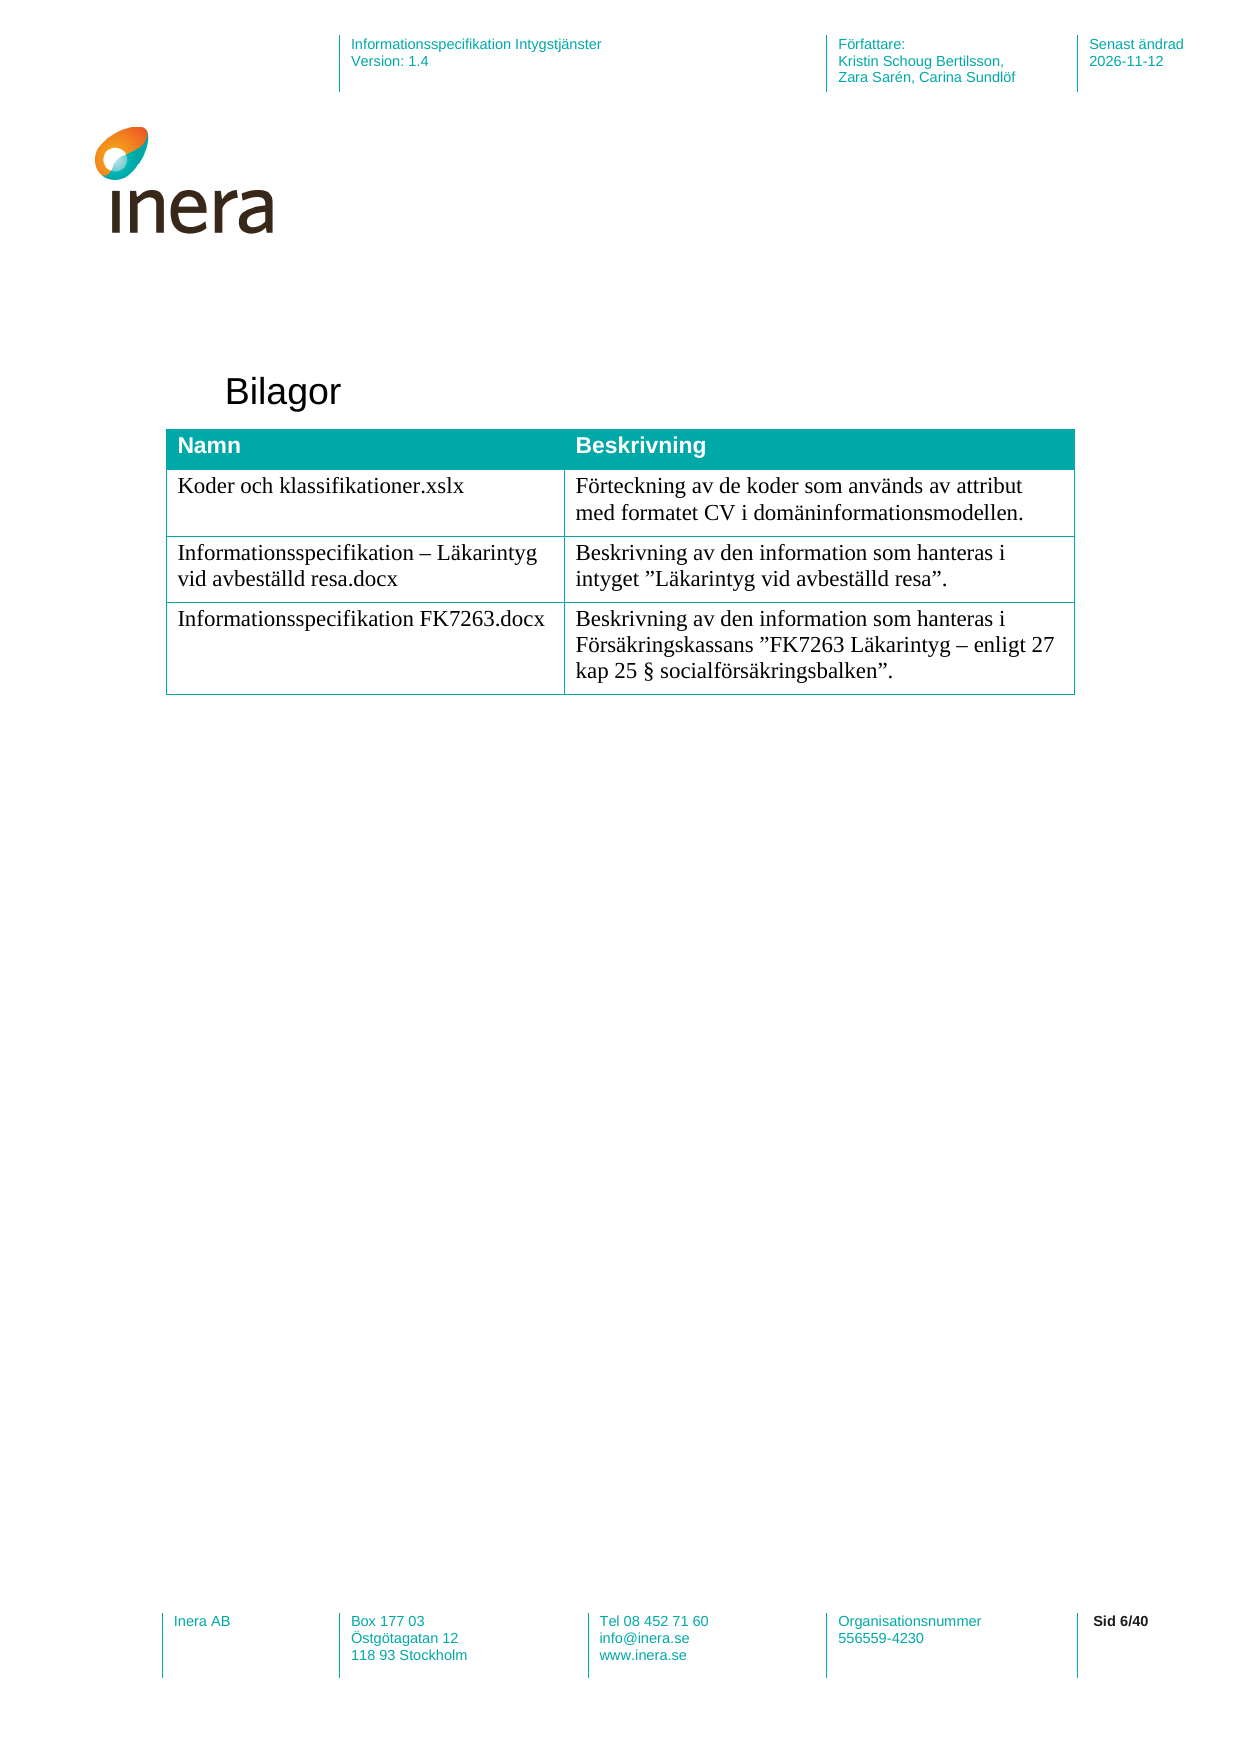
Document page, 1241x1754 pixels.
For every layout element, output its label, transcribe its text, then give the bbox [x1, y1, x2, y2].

table_header Namn [167, 430, 564, 469]
table_header Beskrivning [565, 430, 1074, 469]
table_cell Beskrivning av den information som hanteras i intyget ”Läkarintyg vid avbeställd resa”. [565, 537, 1074, 602]
table_cell Beskrivning av den information som hanteras i Försäkringskassans ”FK7263 Läkarintyg – enligt 27 kap 25 § socialförsäkringsbalken”. [565, 603, 1074, 694]
table_cell Förteckning av de koder som används av attribut med formatet CV i domäninformationsmodellen. [565, 470, 1074, 536]
picture [94, 127, 273, 234]
table_cell Informationsspecifikation – Läkarintyg vid avbeställd resa.docx [167, 537, 564, 602]
table_cell Informationsspecifikation FK7263.docx [167, 603, 564, 694]
table_cell Koder och klassifikationer.xslx [167, 470, 564, 536]
list Bilagor [224, 369, 1063, 413]
